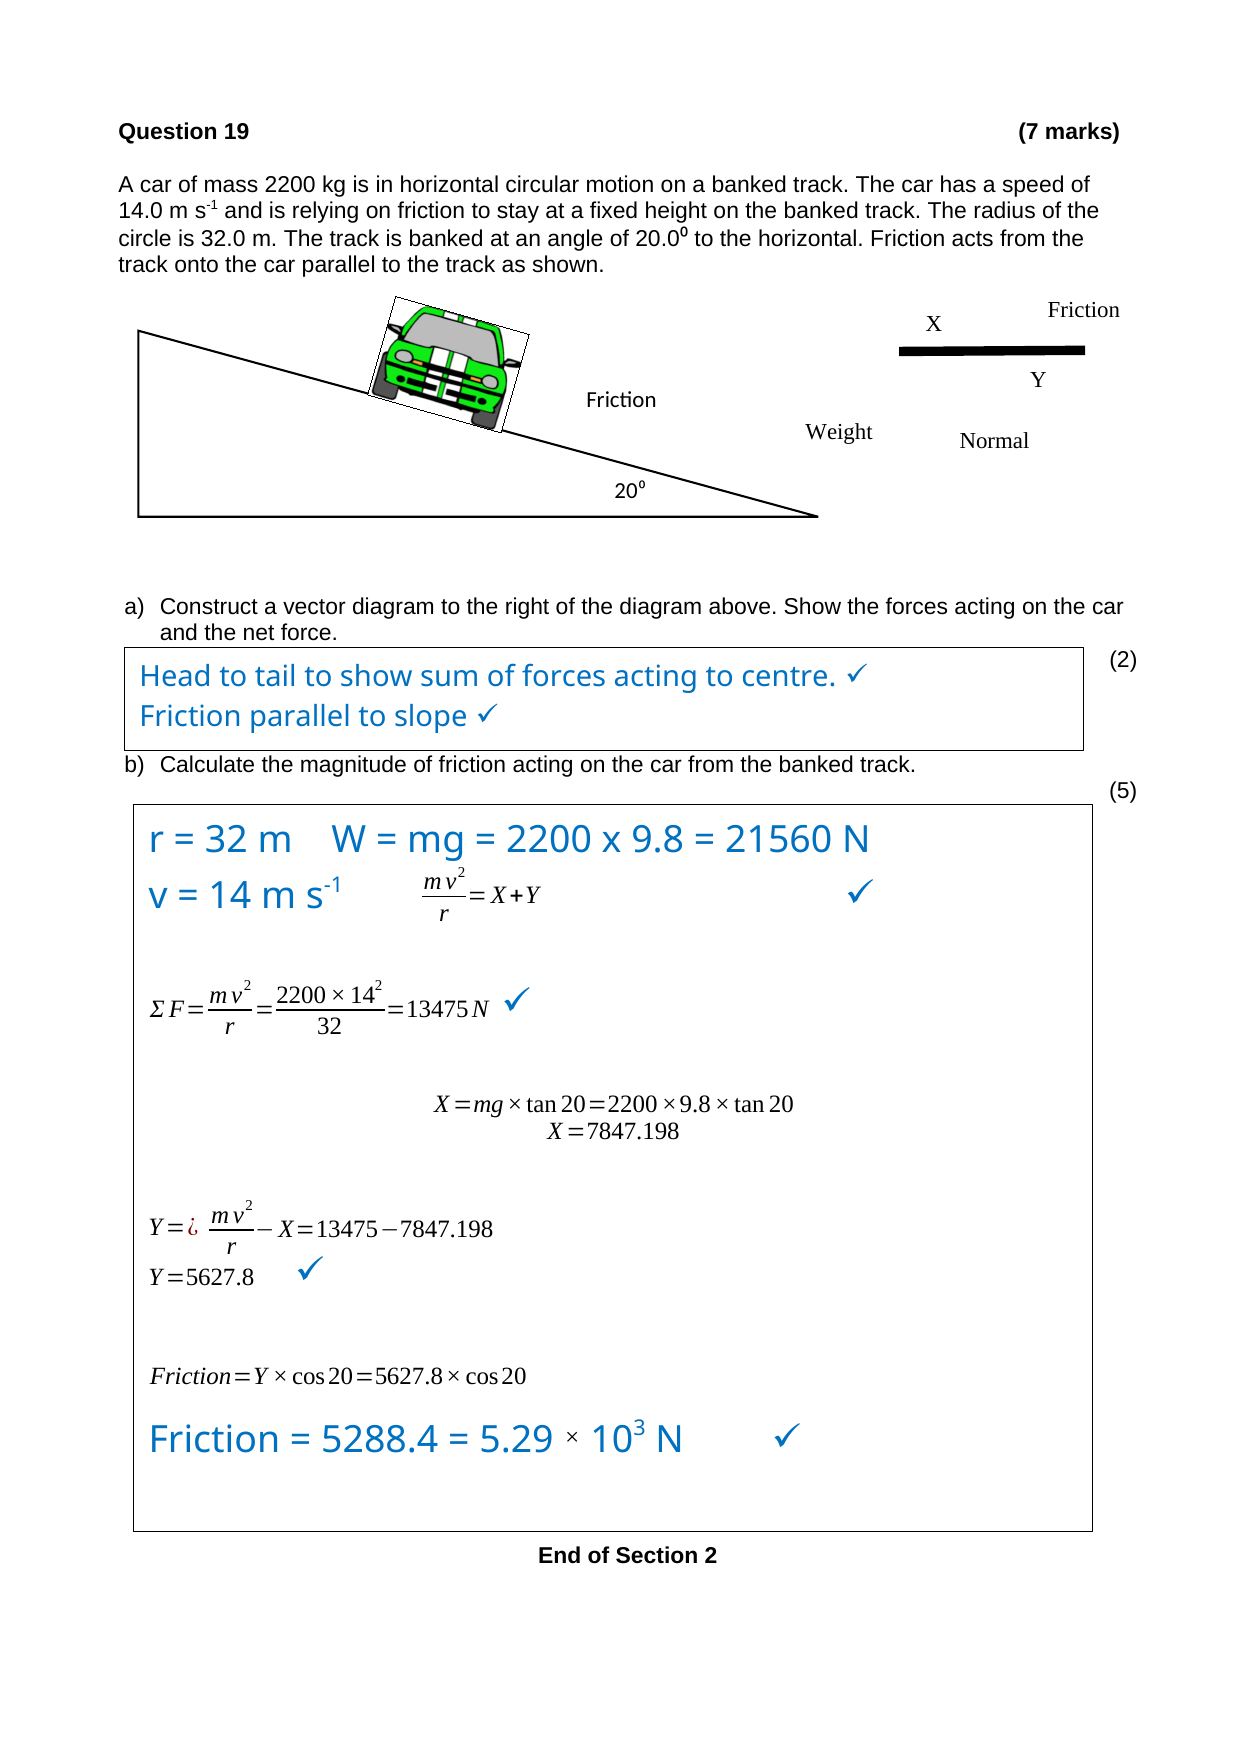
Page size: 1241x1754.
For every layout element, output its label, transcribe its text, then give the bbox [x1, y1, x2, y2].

text Question 19 (7 marks) [118, 118, 1137, 144]
list Calculate the magnitude of friction acting on the car from the banked track. [124, 751, 1137, 777]
text (5) [118, 777, 1137, 804]
list Construct a vector diagram to the right of the diagram above. Show the forces acting on the car and the net force. [124, 593, 1137, 646]
text A car of mass 2200 kg is in horizontal circular motion on a banked track. The car has a speed of 14.0 m s-1 and is relying on friction to stay at a fixed height on the banked track. The radius of the circle is 32.0 m. The track is banked at an angle of 20.0⁰ to the horizontal. Friction acts from the track onto the car parallel to the track as shown. [118, 171, 1137, 277]
list (2) [81, 646, 1137, 672]
picture [368, 297, 528, 432]
text End of Section 2 [118, 1542, 1137, 1568]
